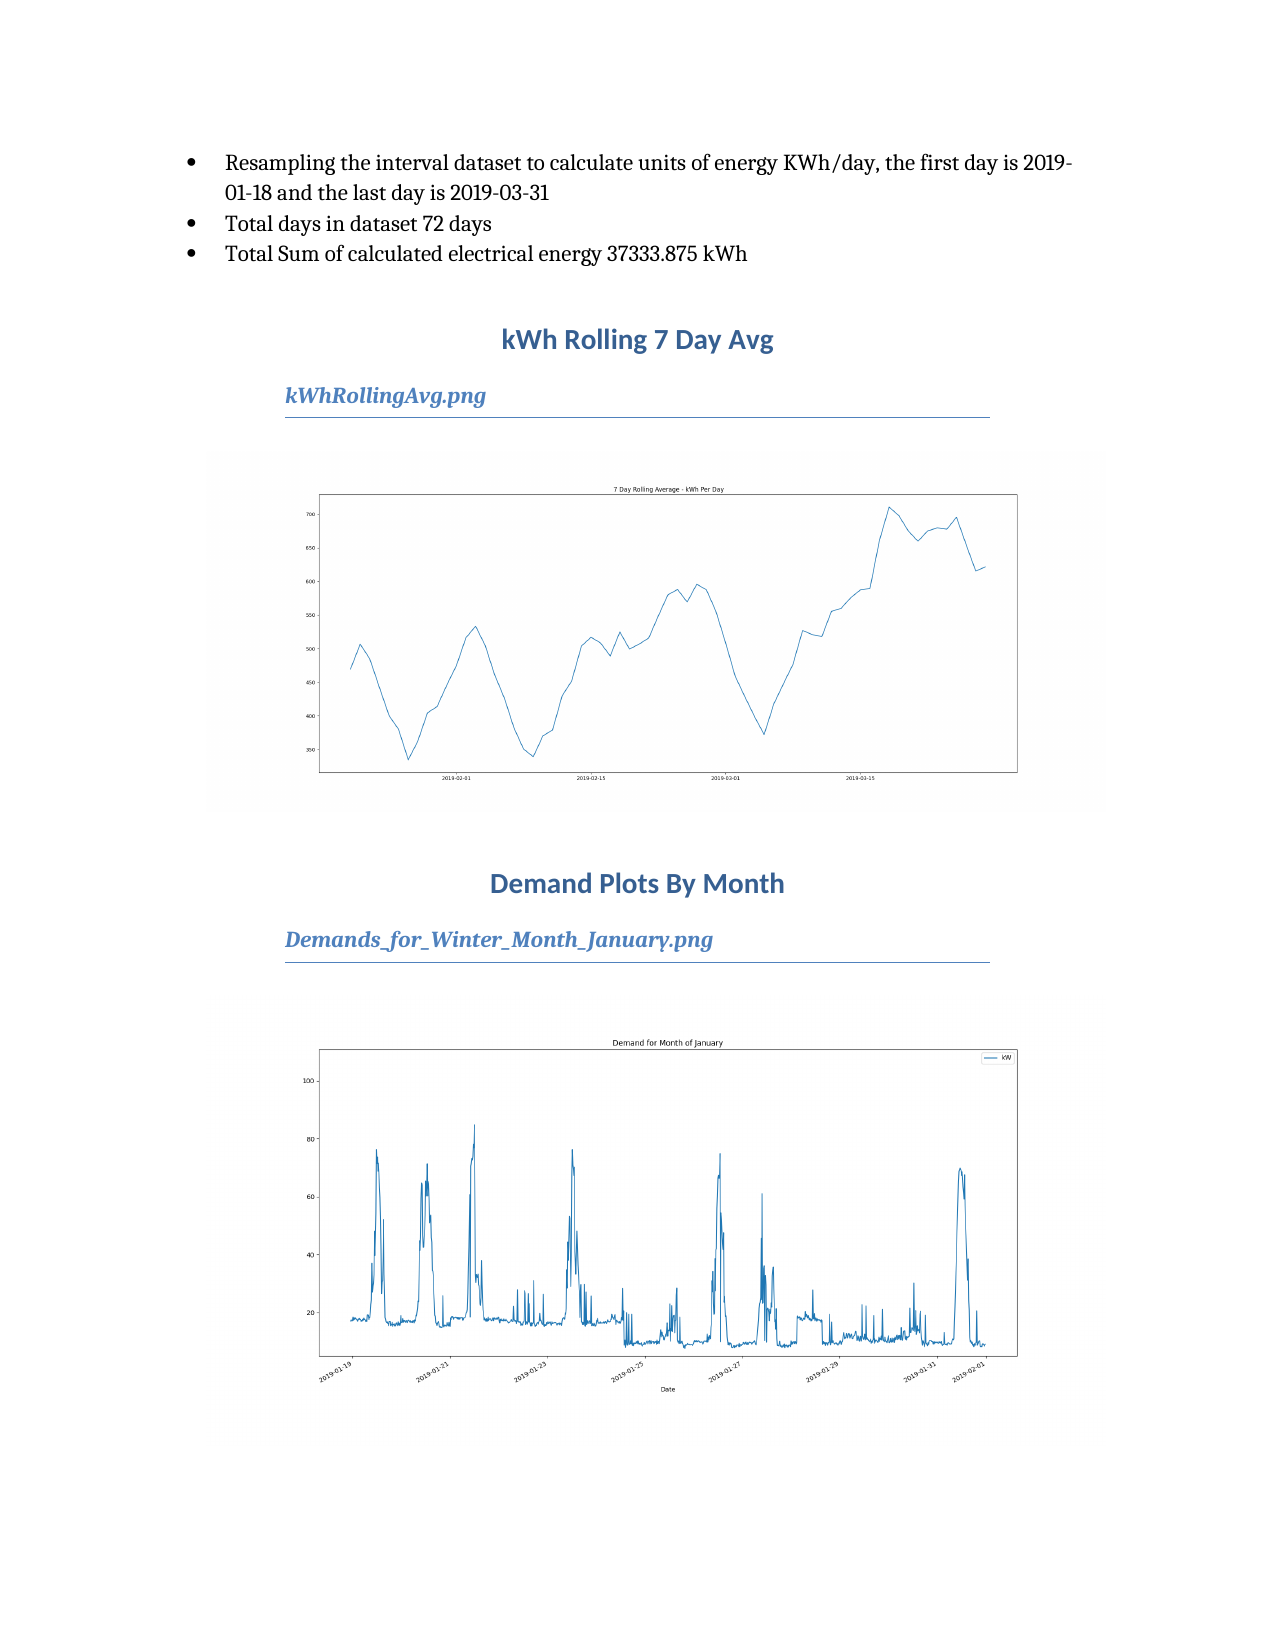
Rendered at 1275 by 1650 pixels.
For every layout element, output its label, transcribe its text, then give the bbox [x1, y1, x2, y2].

list Resampling the interval dataset to calculate units of energy KWh/day, the first day is 2019-01-18 and the last day is 2019-03-31 [187, 150, 1087, 207]
text kWhRollingAvg.png [285, 383, 990, 417]
list Total days in dataset 72 days [187, 210, 1087, 237]
picture [206, 995, 1107, 1446]
list Total Sum of calculated electrical energy 37333.875 kWh [187, 241, 1087, 267]
text Demands_for_Winter_Month_January.png [285, 927, 990, 962]
subtitle Demand Plots By Month [187, 865, 1087, 901]
picture [206, 451, 1107, 812]
subtitle kWh Rolling 7 Day Avg [187, 321, 1087, 356]
